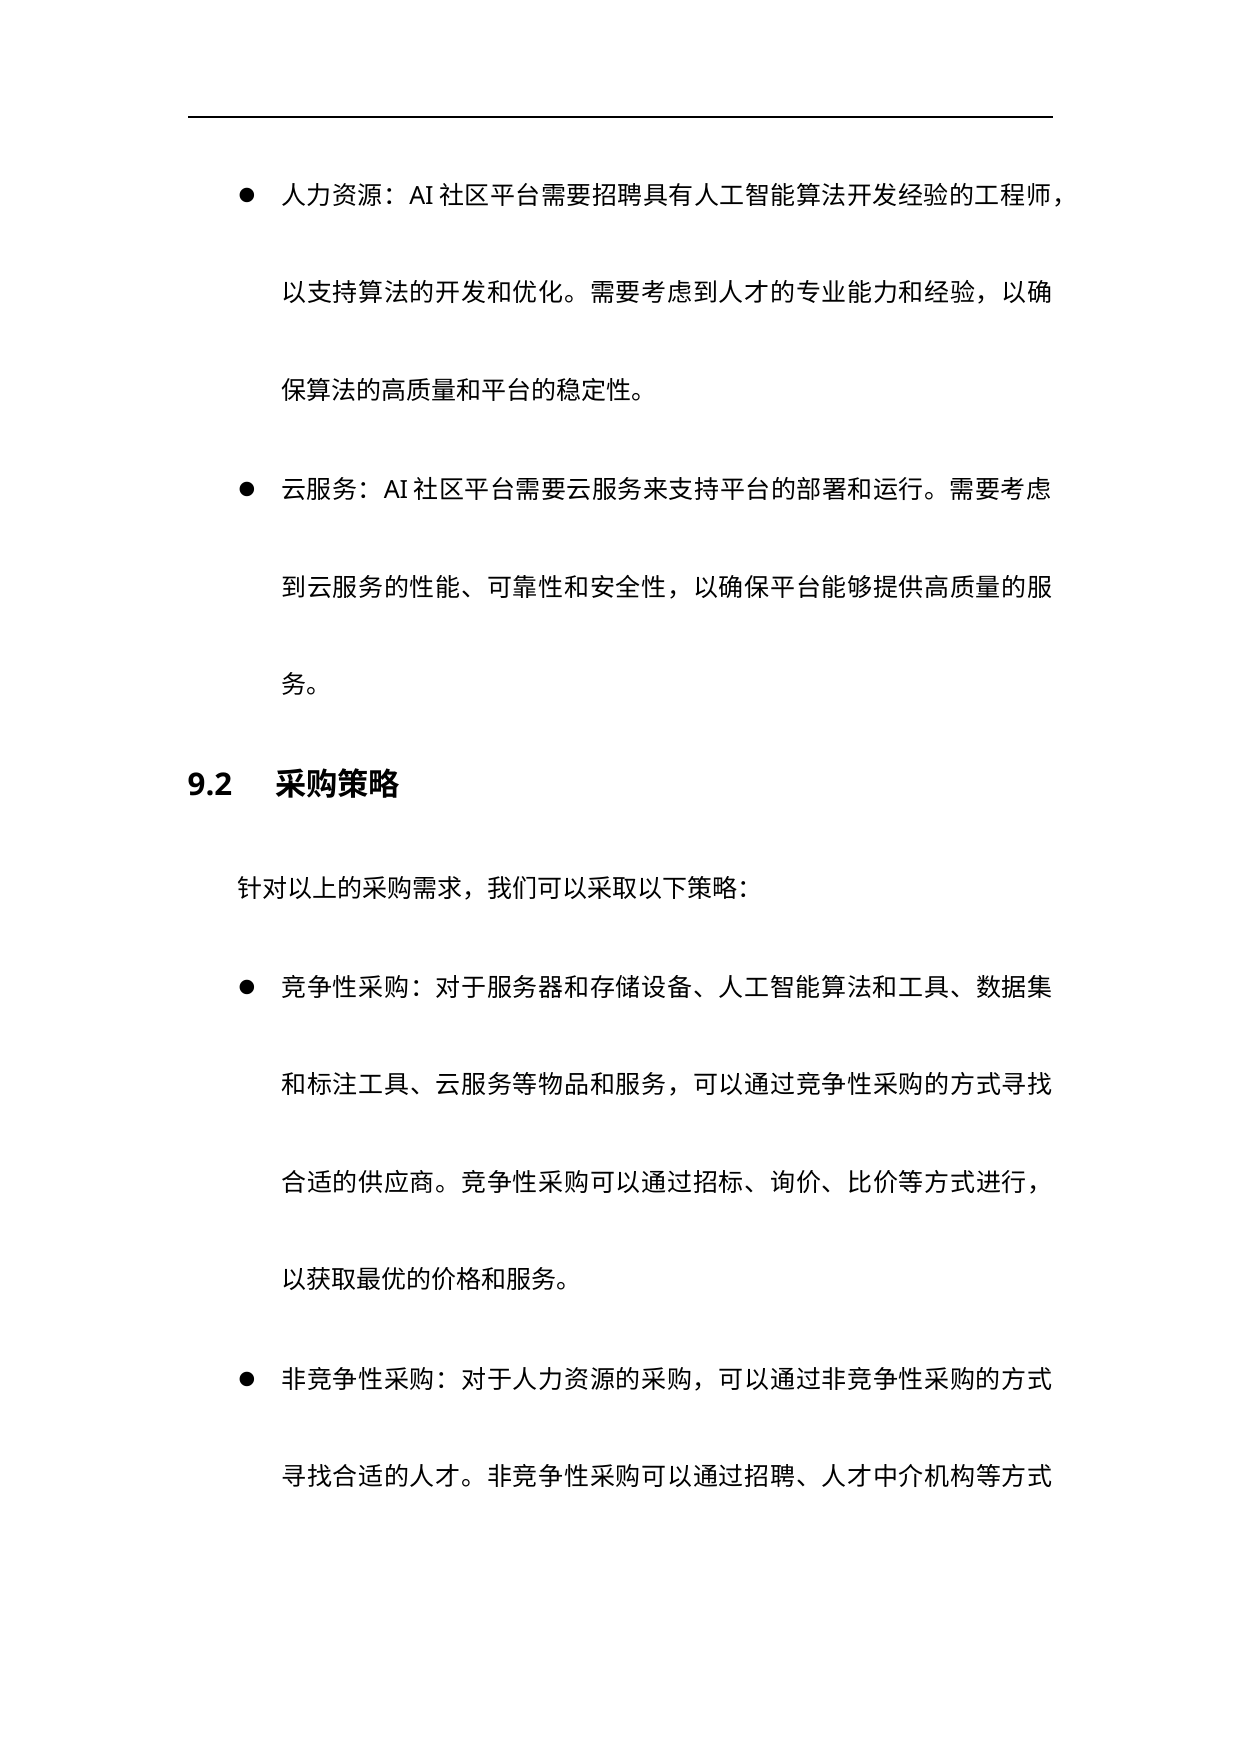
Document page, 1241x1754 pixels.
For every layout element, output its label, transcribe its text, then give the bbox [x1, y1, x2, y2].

list 竞争性采购：对于服务器和存储设备、人工智能算法和工具、数据集和标注工具、云服务等物品和服务，可以通过竞争性采购的方式寻找合适的供应商。竞争性采购可以通过招标、询价、比价等方式进行，以获取最优的价格和服务。 [237, 953, 1053, 1311]
list 人力资源：AI社区平台需要招聘具有人工智能算法开发经验的工程师，以支持算法的开发和优化。需要考虑到人才的专业能力和经验，以确保算法的高质量和平台的稳定性。 [237, 161, 1053, 421]
text 针对以上的采购需求，我们可以采取以下策略： [187, 854, 1053, 919]
list 云服务：AI社区平台需要云服务来支持平台的部署和运行。需要考虑到云服务的性能、可靠性和安全性，以确保平台能够提供高质量的服务。 [237, 455, 1053, 715]
subtitle 采购策略 [187, 750, 1053, 815]
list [237, 1345, 1053, 1507]
